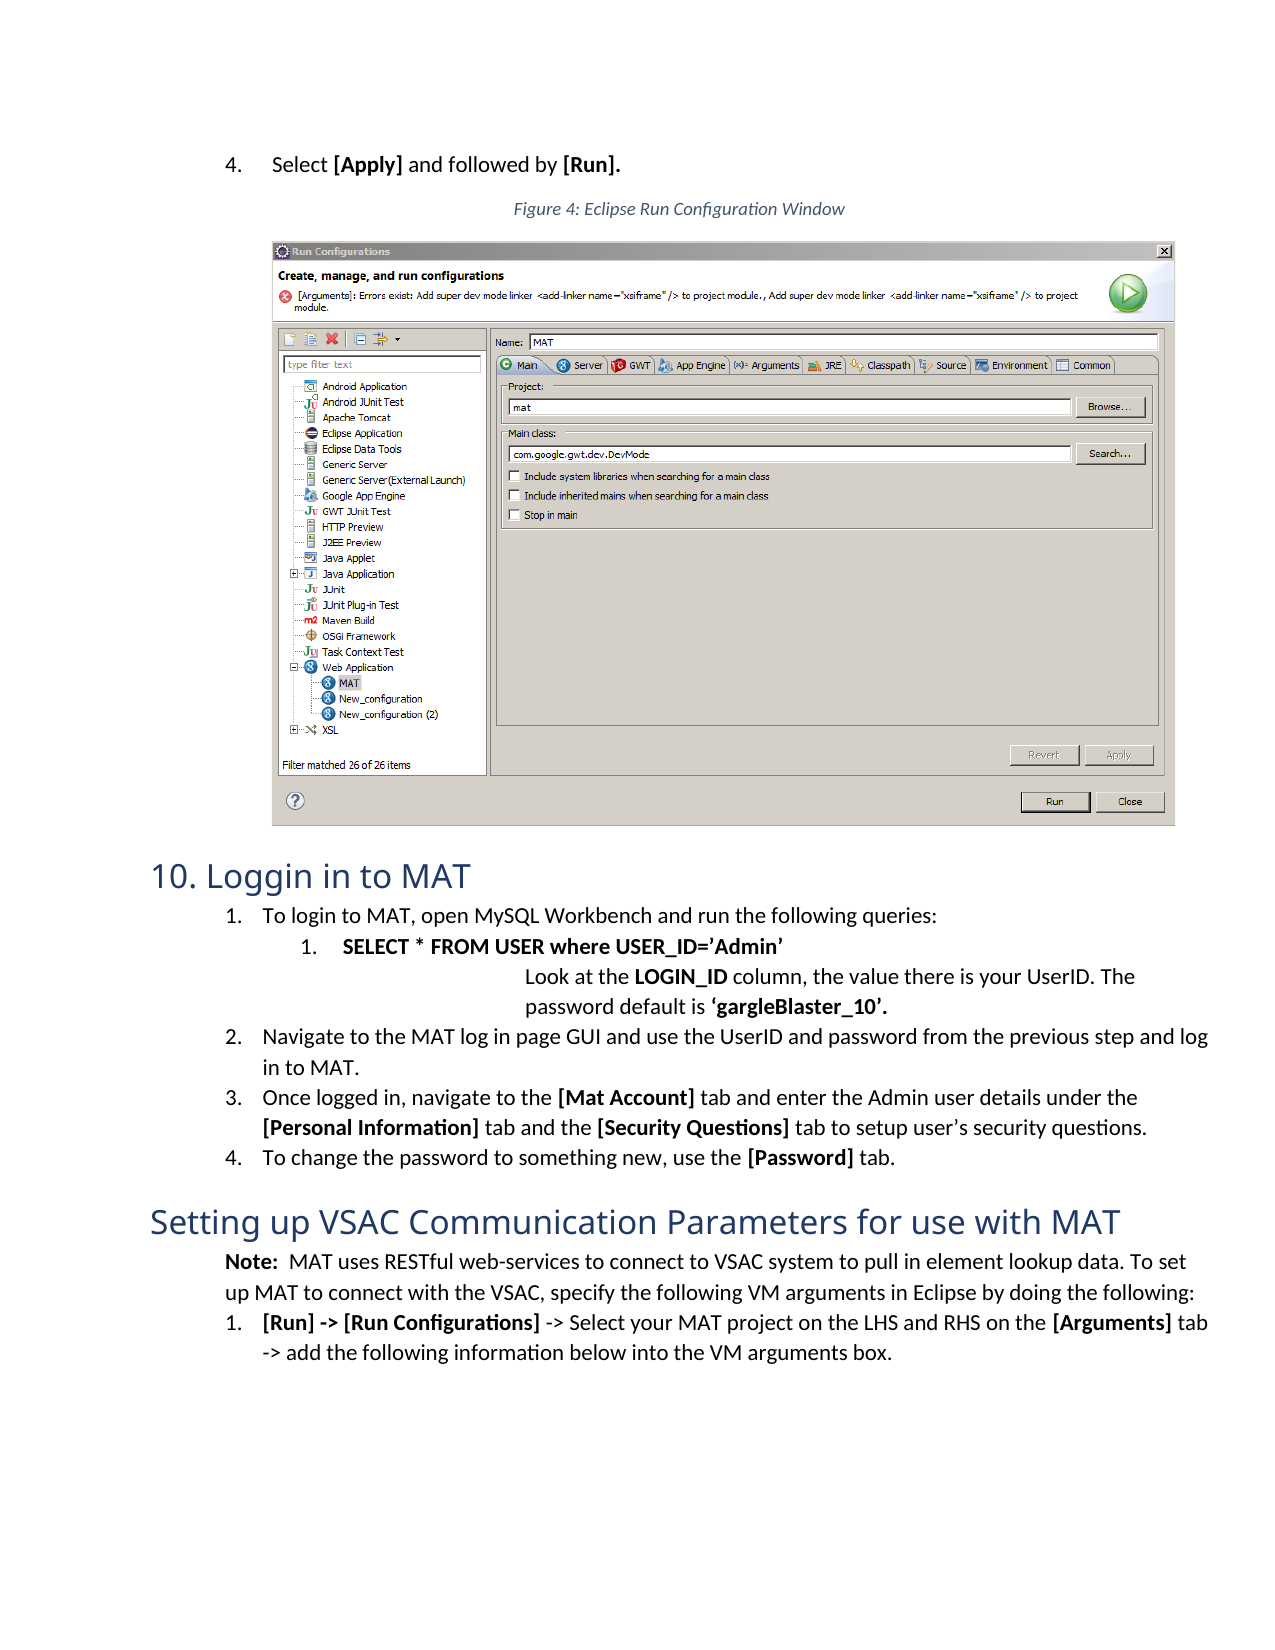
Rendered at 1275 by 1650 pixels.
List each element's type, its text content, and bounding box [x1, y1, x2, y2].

list Note: MAT uses RESTful web-services to connect to VSAC system to pull in element lookup data. To set up MAT to connect with the VSAC, specify the following VM arguments in Eclipse by doing the following: [225, 1247, 1210, 1306]
picture [271, 240, 1175, 826]
list Navigate to the MAT log in page GUI and use the UserID and password from the previous step and log in to MAT. [225, 1022, 1219, 1081]
list Once logged in, navigate to the [Mat Account] tab and enter the Admin user details under the [Personal Information] tab and the [Security Questions] tab to setup user’s security questions. [225, 1083, 1219, 1141]
list Select [Apply] and followed by [Run]. [225, 150, 1210, 178]
list To login to MAT, open MySQL Workbench and run the following queries: [225, 902, 1210, 930]
list SELECT * FROM USER where USER_ID=’Admin’ [300, 932, 1210, 960]
list To change the password to something new, use the [Password] tab. [225, 1143, 1219, 1171]
subtitle Setting up VSAC Communication Parameters for use with MAT [150, 1198, 1210, 1244]
text Figure 4: Eclipse Run Configuration Window [150, 197, 1210, 220]
subtitle 10. Loggin in to MAT [150, 853, 1210, 898]
list [Run] -> [Run Configurations] -> Select your MAT project on the LHS and RHS on the [Arguments] tab -> add the following information below into the VM arguments box. [225, 1308, 1210, 1366]
list Look at the LOGIN_ID column, the value there is your UserID. The password default is ‘gargleBlaster_10’. [525, 962, 1210, 1020]
